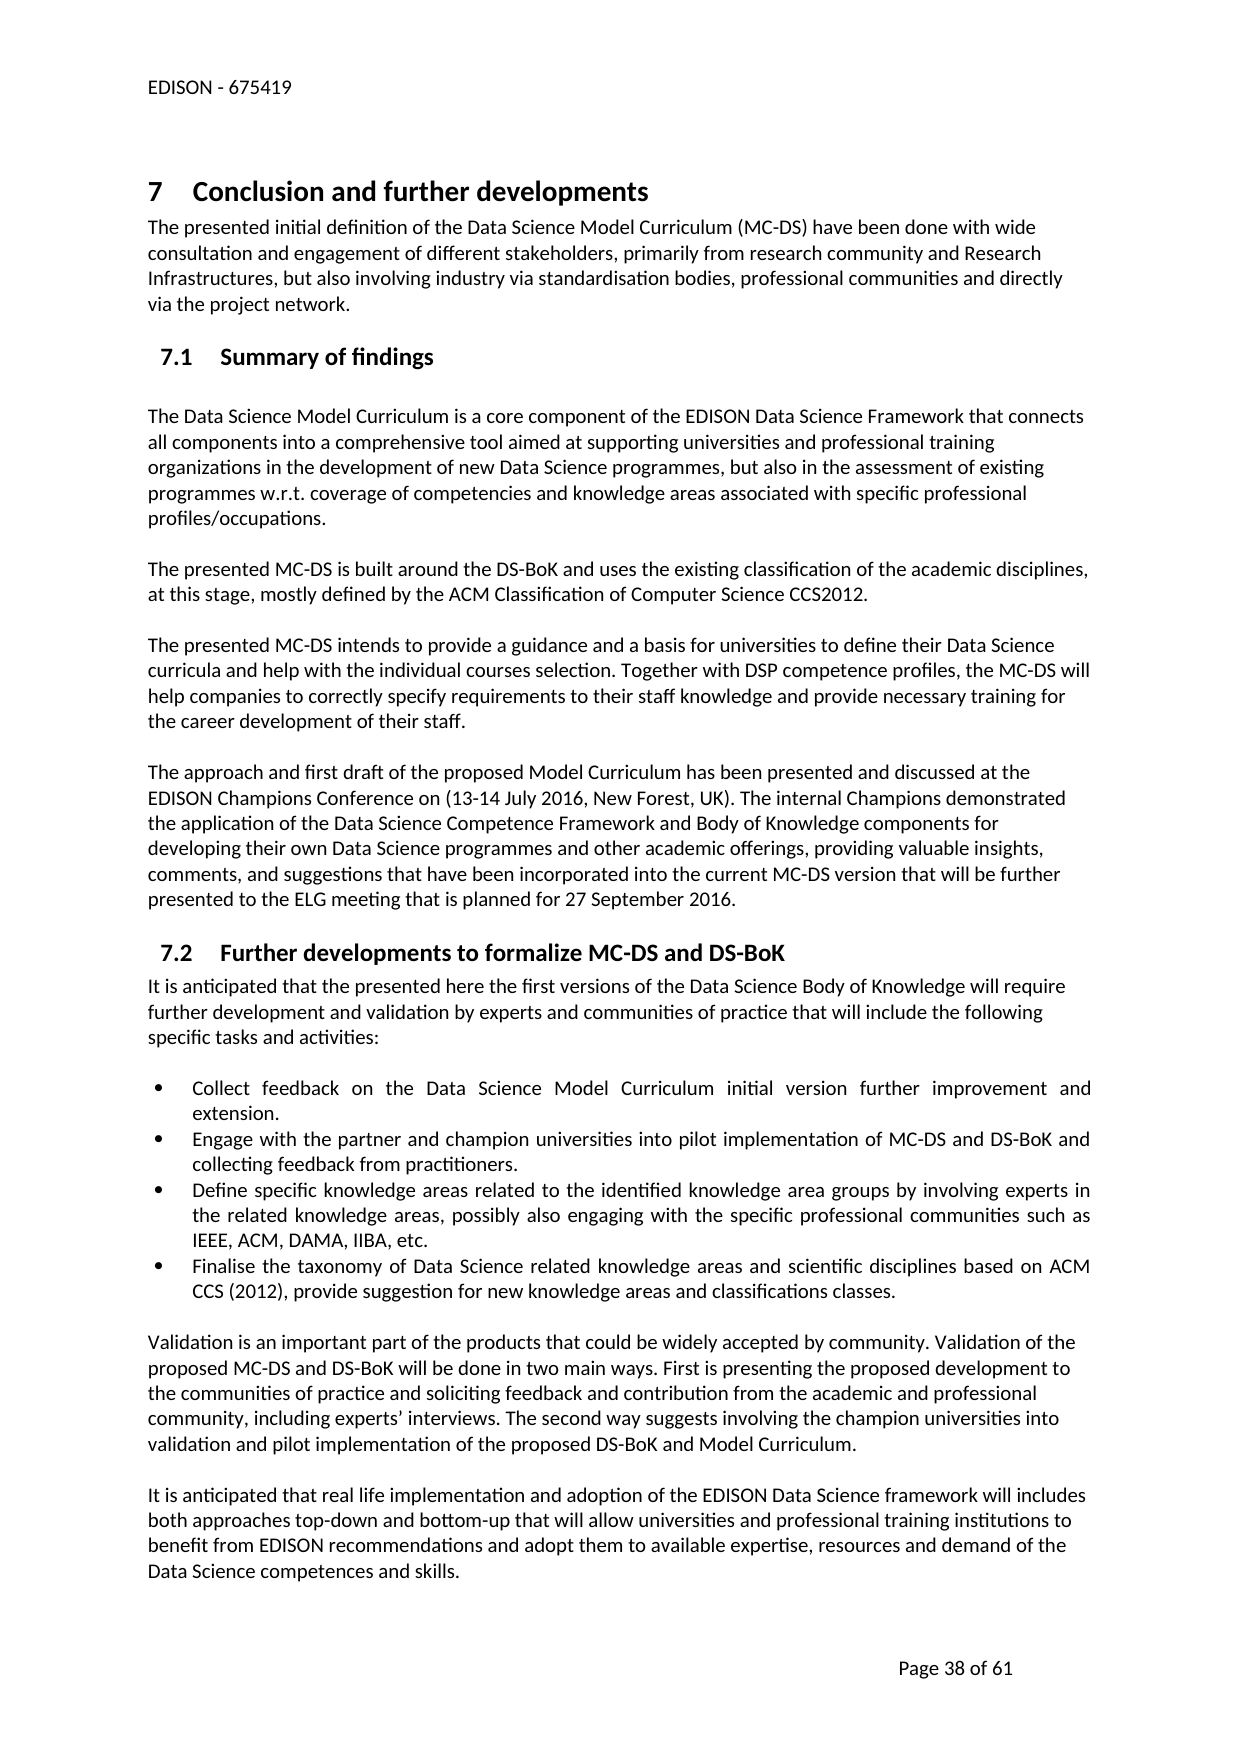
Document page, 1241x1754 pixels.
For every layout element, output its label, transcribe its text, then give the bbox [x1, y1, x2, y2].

subtitle Conclusion and further developments [148, 173, 1092, 208]
list Define specific knowledge areas related to the identified knowledge area groups by involving experts in the related knowledge areas, possibly also engaging with the specific professional communities such as IEEE, ACM, DAMA, IIBA, etc. [155, 1177, 1092, 1253]
list Finalise the taxonomy of Data Science related knowledge areas and scientific disciplines based on ACM CCS (2012), provide suggestion for new knowledge areas and classifications classes. [155, 1253, 1092, 1304]
list Engage with the partner and champion universities into pilot implementation of MC-DS and DS-BoK and collecting feedback from practitioners. [155, 1126, 1092, 1177]
text Validation is an important part of the products that could be widely accepted by community. Validation of the proposed MC-DS and DS-BoK will be done in two main ways. First is presenting the proposed development to the communities of practice and soliciting feedback and contribution from the academic and professional community, including experts’ interviews. The second way suggests involving the champion universities into validation and pilot implementation of the proposed DS-BoK and Model Curriculum. [148, 1329, 1092, 1456]
text The presented initial definition of the Data Science Model Curriculum (MC-DS) have been done with wide consultation and engagement of different stakeholders, primarily from research community and Research Infrastructures, but also involving industry via standardisation bodies, professional communities and directly via the project network. [148, 214, 1092, 316]
text It is anticipated that the presented here the first versions of the Data Science Body of Knowledge will require further development and validation by experts and communities of practice that will include the following specific tasks and activities: [148, 973, 1092, 1050]
text The Data Science Model Curriculum is a core component of the EDISON Data Science Framework that connects all components into a comprehensive tool aimed at supporting universities and professional training organizations in the development of new Data Science programmes, but also in the assessment of existing programmes w.r.t. coverage of competencies and knowledge areas associated with specific professional profiles/occupations. [148, 403, 1092, 531]
subtitle Further developments to formalize MC-DS and DS-BoK [160, 937, 1092, 967]
text It is anticipated that real life implementation and adoption of the EDISON Data Science framework will includes both approaches top-down and bottom-up that will allow universities and professional training institutions to benefit from EDISON recommendations and adopt them to available expertise, resources and demand of the Data Science competences and skills. [148, 1482, 1092, 1583]
subtitle Summary of findings [160, 341, 1092, 372]
text The presented MC-DS intends to provide a guidance and a basis for universities to define their Data Science curricula and help with the individual courses selection. Together with DSP competence profiles, the MC-DS will help companies to correctly specify requirements to their staff knowledge and provide necessary training for the career development of their staff. [148, 632, 1092, 734]
text The presented MC-DS is built around the DS-BoK and uses the existing classification of the academic disciplines, at this stage, mostly defined by the ACM Classification of Computer Science CCS2012. [148, 556, 1092, 607]
list Collect feedback on the Data Science Model Curriculum initial version further improvement and extension. [155, 1075, 1092, 1126]
text The approach and first draft of the proposed Model Curriculum has been presented and discussed at the EDISON Champions Conference on (13-14 July 2016, New Forest, UK). The internal Champions demonstrated the application of the Data Science Competence Framework and Body of Knowledge components for developing their own Data Science programmes and other academic offerings, providing valuable insights, comments, and suggestions that have been incorporated into the current MC-DS version that will be further presented to the ELG meeting that is planned for 27 September 2016. [148, 759, 1092, 912]
